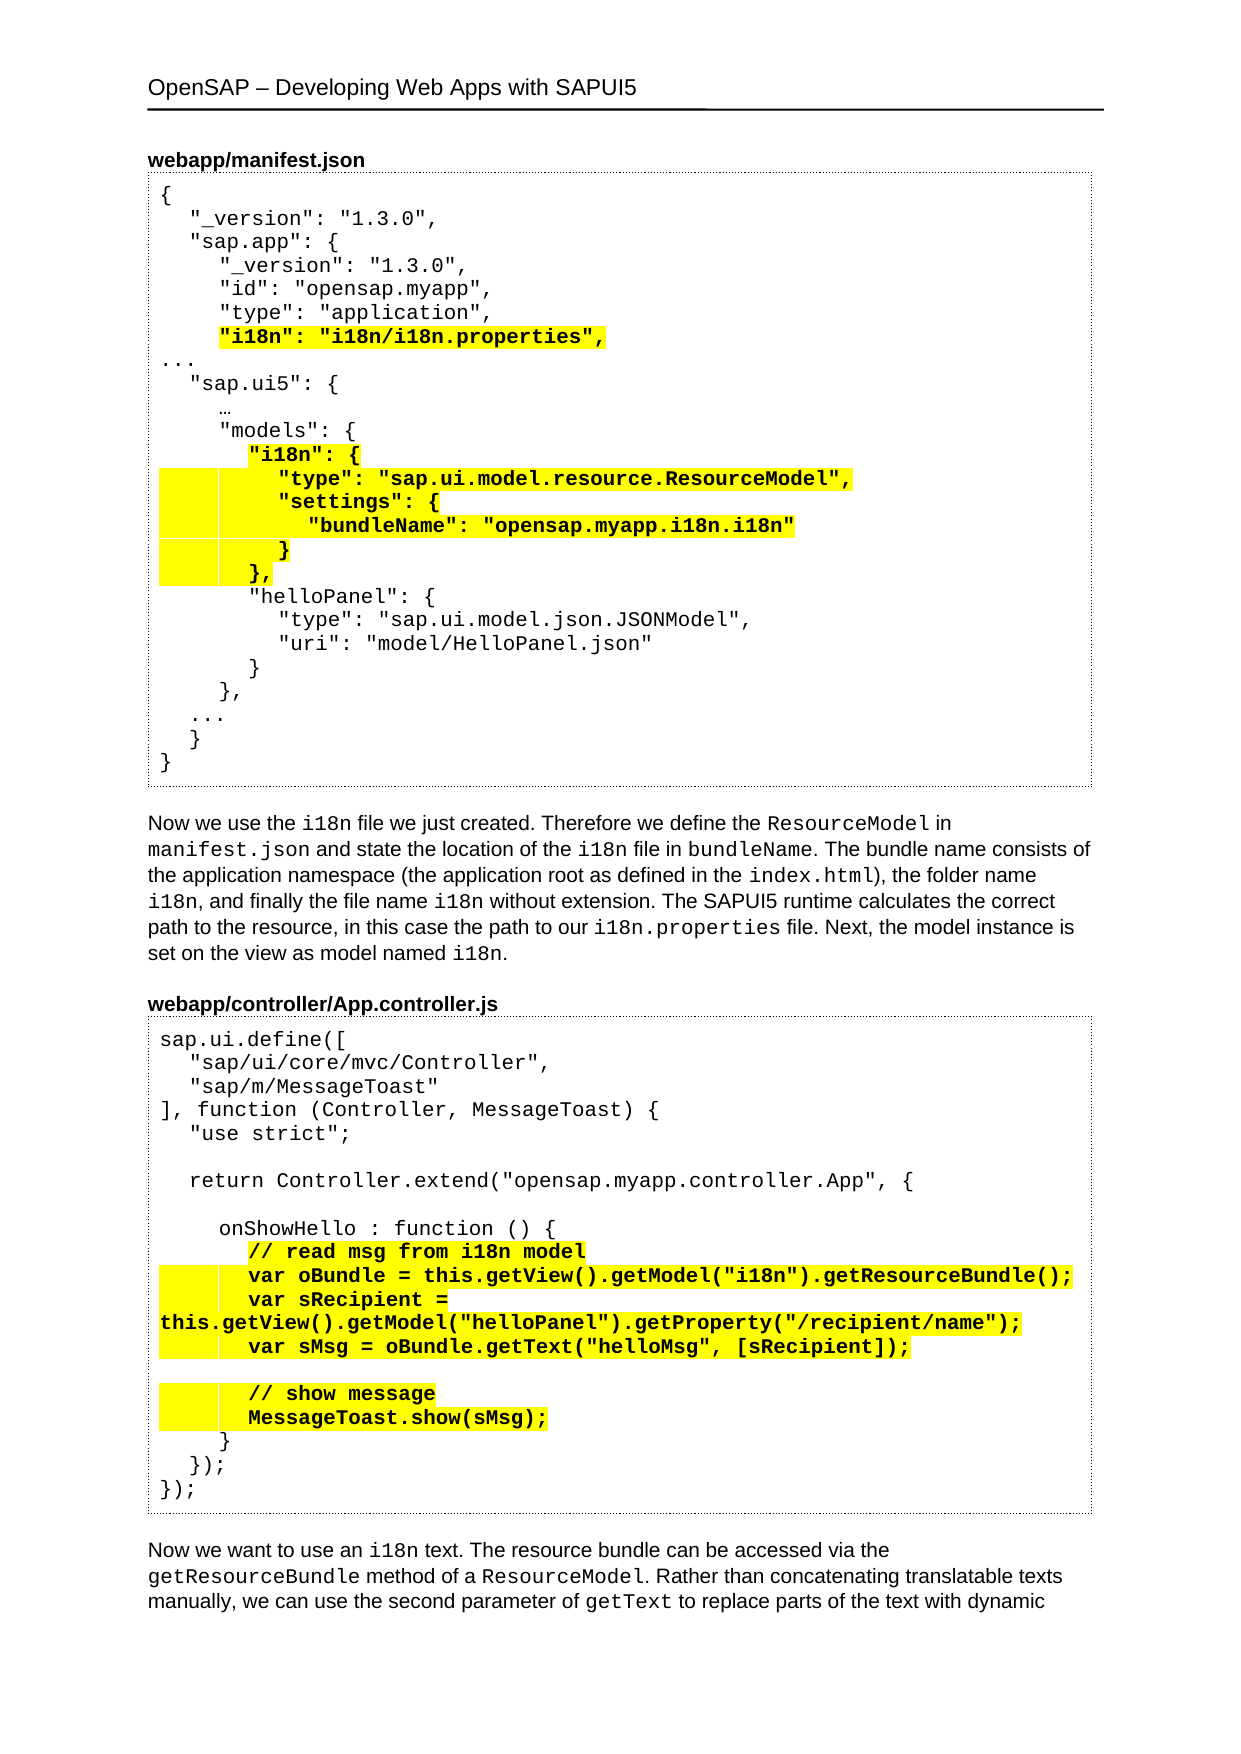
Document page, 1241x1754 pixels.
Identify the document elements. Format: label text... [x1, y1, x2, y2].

table_header { "_version": "1.3.0", "sap.app": { "_version": "1.3.0", "id": "opensap.myapp", "type": "application", "i18n": "i18n/i18n.properties", ... "sap.ui5": { … "models": { "i18n": { "type": "sap.ui.model.resource.ResourceModel", "settings": { "bundleName": "opensap.myapp.i18n.i18n" } }, "helloPanel": { "type": "sap.ui.model.json.JSONModel", "uri": "model/HelloPanel.json" } }, ... } } [148, 172, 1092, 786]
table_header sap.ui.define([ "sap/ui/core/mvc/Controller", "sap/m/MessageToast" ], function (Controller, MessageToast) { "use strict"; return Controller.extend("opensap.myapp.controller.App", { onShowHello : function () { // read msg from i18n model var oBundle = this.getView().getModel("i18n").getResourceBundle(); var sRecipient = this.getView().getModel("helloPanel").getProperty("/recipient/name"); var sMsg = oBundle.getText("helloMsg", [sRecipient]); // show message MessageToast.show(sMsg); } }); }); [148, 1016, 1092, 1513]
subtitle webapp/controller/App.controller.js [148, 992, 1093, 1016]
subtitle webapp/manifest.json [148, 148, 1093, 172]
text Now we use the i18n file we just created. Therefore we define the ResourceModel in manifest.json and state the location of the i18n file in bundleName. The bundle name consists of the application namespace (the application root as defined in the index.html), the folder name i18n, and finally the file name i18n without extension. The SAPUI5 runtime calculates the correct path to the resource, in this case the path to our i18n.properties file. Next, the model instance is set on the view as model named i18n. [148, 811, 1093, 967]
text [148, 1538, 1093, 1615]
